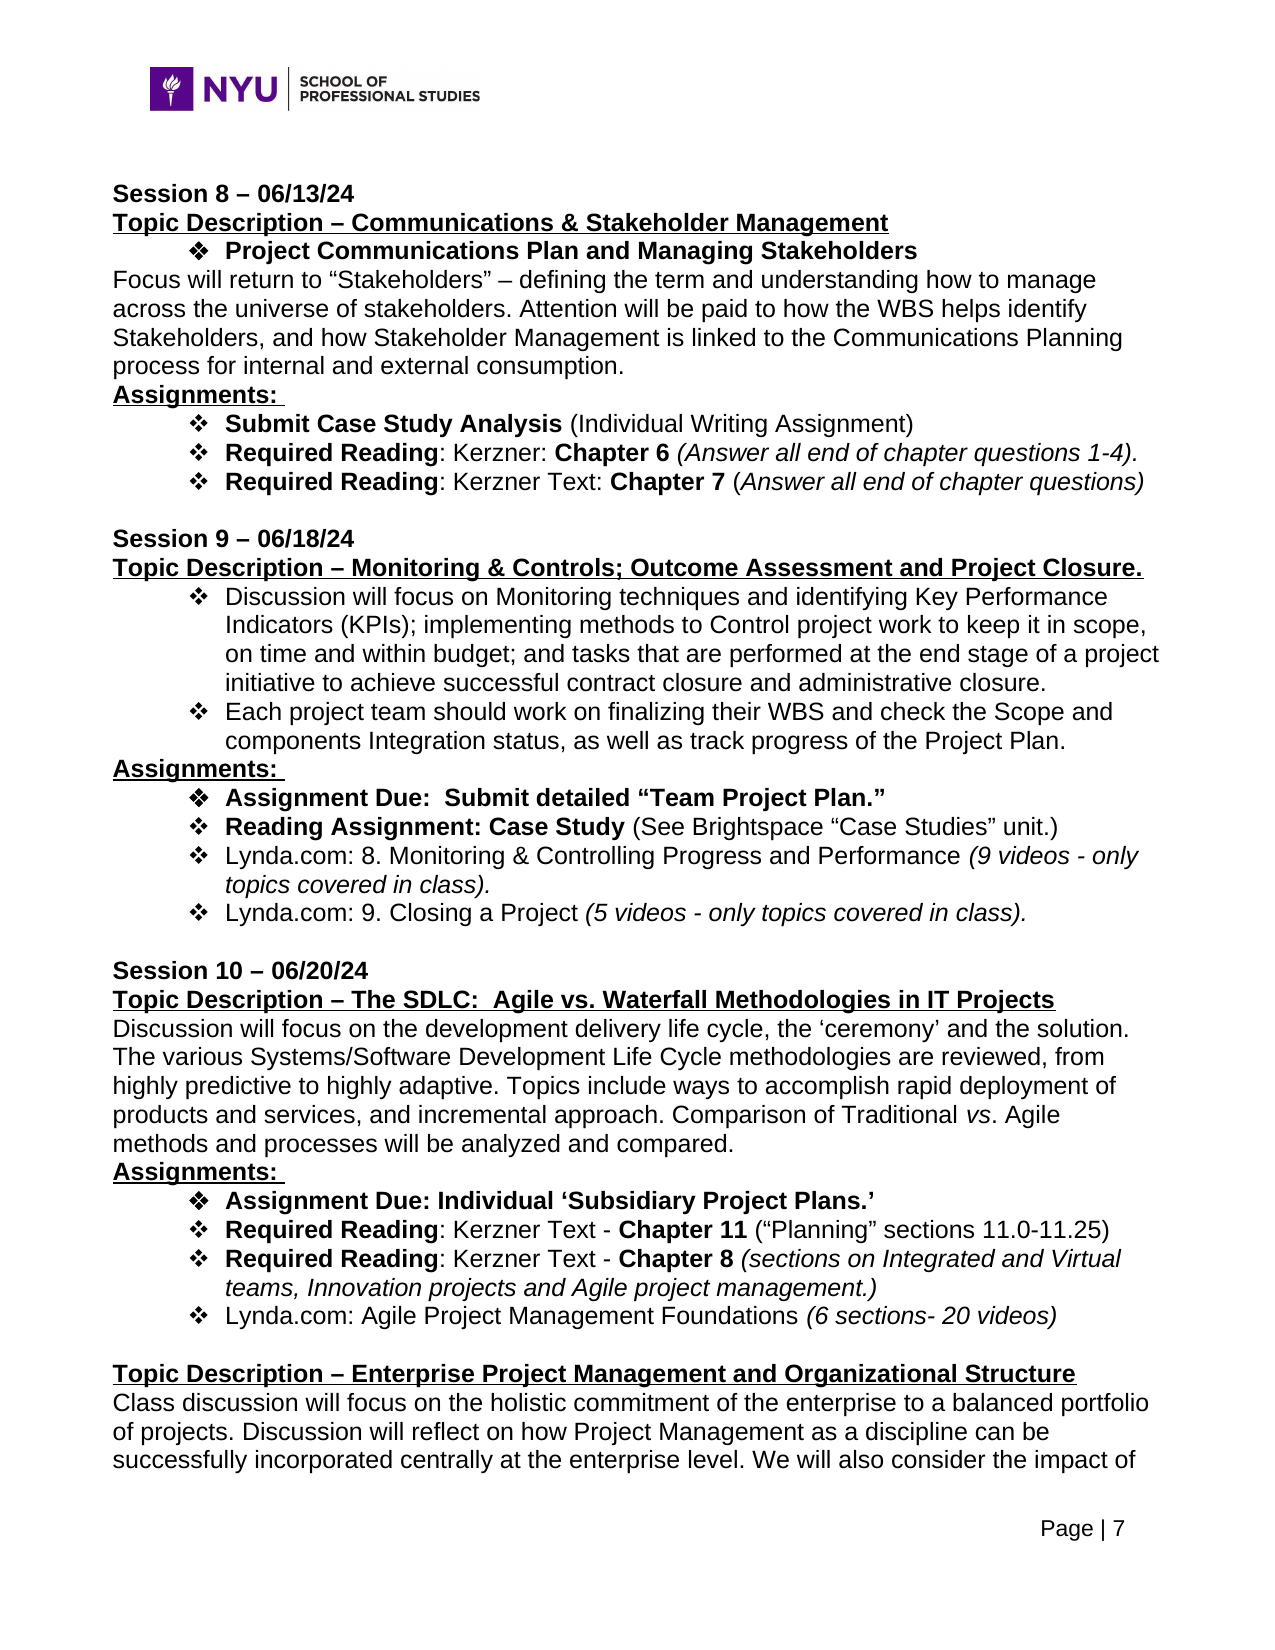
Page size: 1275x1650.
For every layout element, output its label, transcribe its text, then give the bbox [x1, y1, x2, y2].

list Discussion will focus on Monitoring techniques and identifying Key Performance Indicators (KPIs); implementing methods to Control project work to keep it in scope, on time and within budget; and tasks that are performed at the end stage of a project initiative to achieve successful contract closure and administrative closure. [150, 582, 1125, 697]
list Lynda.com: Agile Project Management Foundations (6 sections- 20 videos) [150, 1301, 1125, 1330]
list Submit Case Study Analysis (Individual Writing Assignment) [150, 409, 1125, 438]
list Lynda.com: 9. Closing a Project (5 videos - only topics covered in class). [150, 898, 1125, 927]
text Session 8 – [112, 179, 1162, 207]
list Required Reading: Kerzner Text: Chapter 7 (Answer all end of chapter questions) [150, 467, 1125, 495]
list Required Reading: Kerzner Text - Chapter 8 (sections on Integrated and Virtual teams, Innovation projects and Agile project management.) [150, 1244, 1125, 1301]
text Assignments: [112, 1157, 1162, 1186]
text Topic Description – Communications & Stakeholder Management [112, 207, 1162, 236]
text Focus will return to “Stakeholders” – defining the term and understanding how to manage across the universe of stakeholders. Attention will be paid to how the WBS helps identify Stakeholders, and how Stakeholder Management is linked to the Communications Planning process for internal and external consumption. [112, 265, 1162, 380]
list Required Reading: Kerzner Text - Chapter 11 (“Planning” sections 11.0-11.25) [150, 1215, 1125, 1244]
text Session 10 – [112, 956, 1162, 985]
text Topic Description – Monitoring & Controls; Outcome Assessment and Project Closure. [112, 553, 1162, 582]
list Project Communications Plan and Managing Stakeholders [150, 236, 1125, 265]
text Assignments: [112, 754, 1162, 783]
list Required Reading: Kerzner: Chapter 6 (Answer all end of chapter questions 1-4). [150, 438, 1125, 467]
text Assignments: [112, 380, 1162, 409]
list Reading Assignment: Case Study (See Brightspace “Case Studies” unit.) [150, 812, 1125, 841]
text Session 9 – [112, 524, 1162, 553]
list Lynda.com: 8. Monitoring & Controlling Progress and Performance (9 videos - only topics covered in class). [150, 841, 1125, 898]
text Discussion will focus on the development delivery life cycle, the ‘ceremony’ and the solution. The various Systems/Software Development Life Cycle methodologies are reviewed, from highly predictive to highly adaptive. Topics include ways to accomplish rapid deployment of products and services, and incremental approach. Comparison of Traditional vs. Agile methods and processes will be analyzed and compared. [112, 1013, 1162, 1157]
list Assignment Due: Individual ‘Subsidiary Project Plans.’ [150, 1186, 1125, 1215]
list Assignment Due: Submit detailed “Team Project Plan.” [150, 783, 1125, 812]
list Each project team should work on finalizing their WBS and check the Scope and components Integration status, as well as track progress of the Project Plan. [150, 697, 1125, 754]
picture [150, 67, 480, 111]
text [112, 1388, 1162, 1474]
text Topic Description – Enterprise Project Management and Organizational Structure [112, 1359, 1162, 1388]
text Topic Description – The SDLC: Agile vs. Waterfall Methodologies in IT Projects [112, 985, 1162, 1013]
